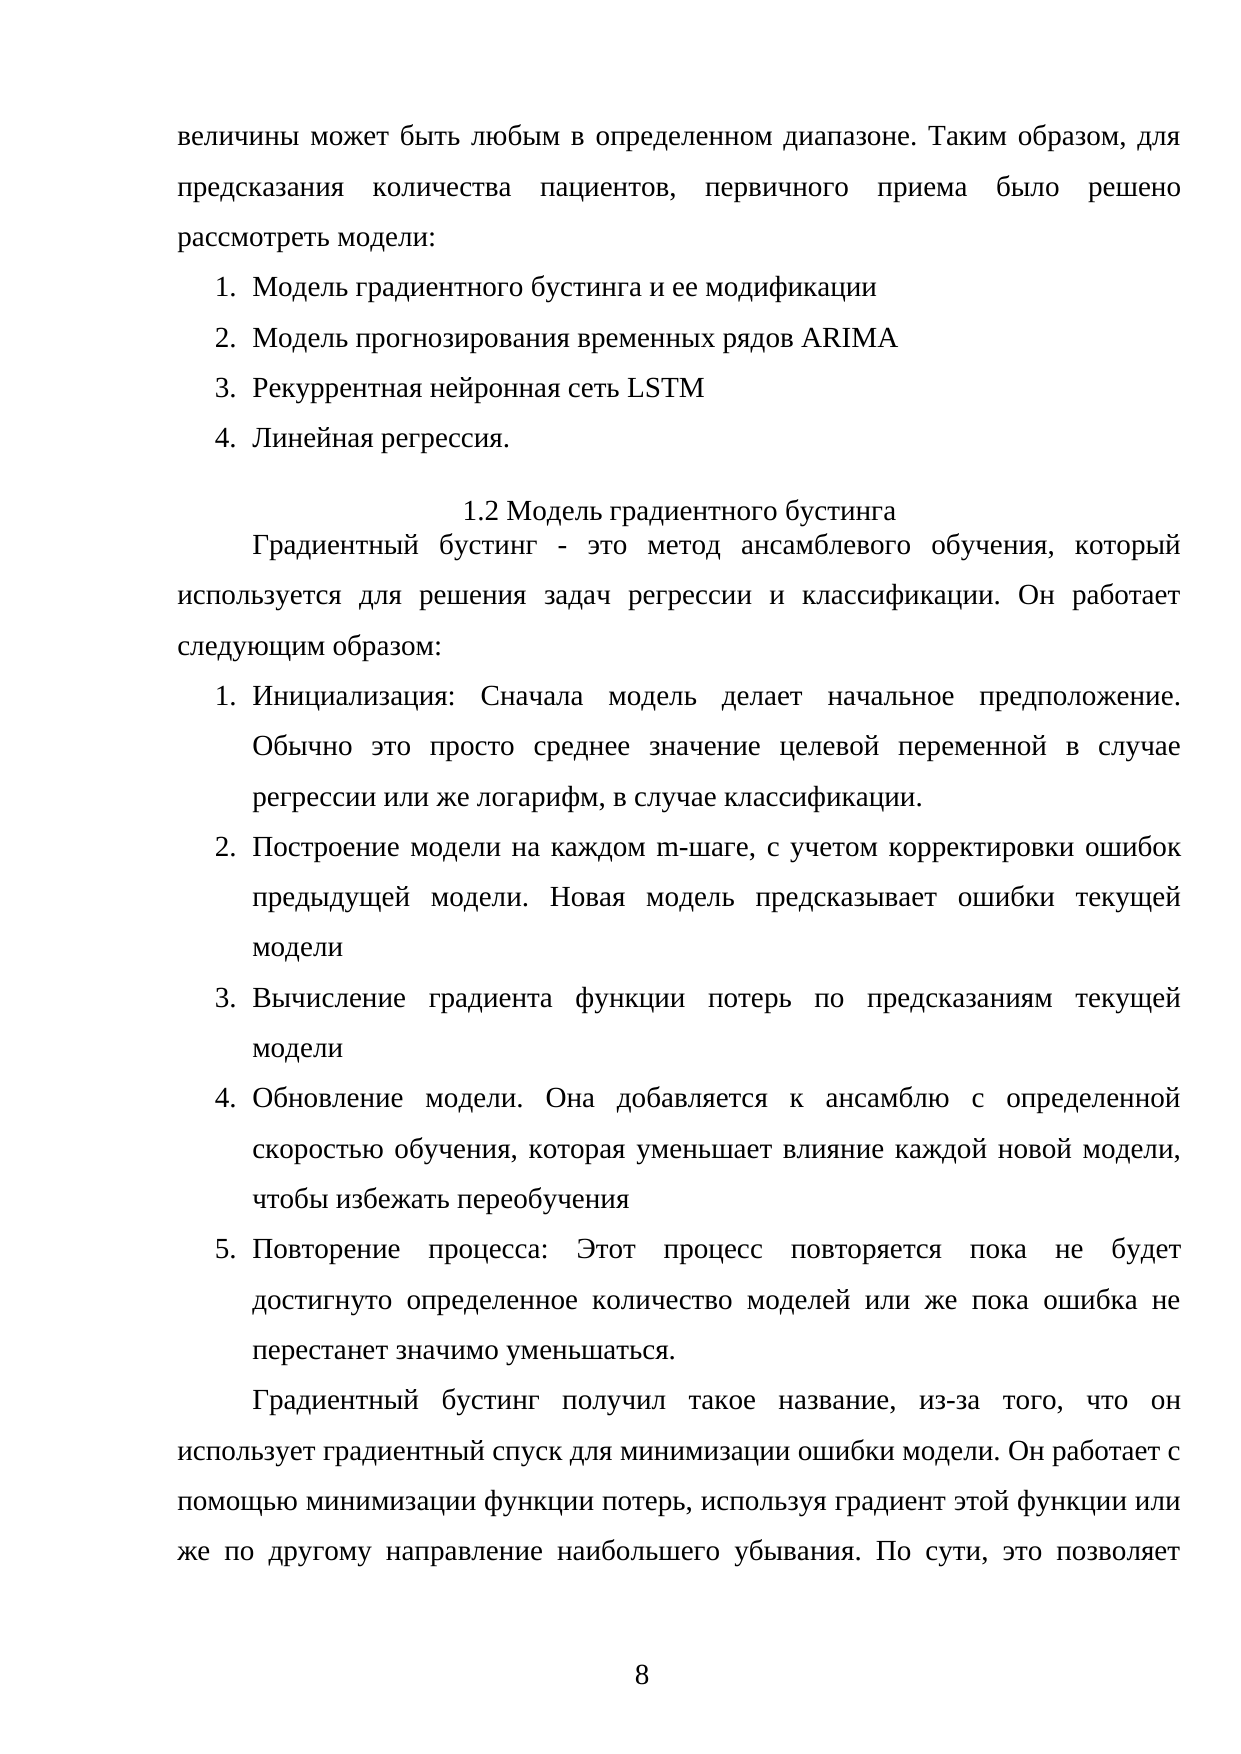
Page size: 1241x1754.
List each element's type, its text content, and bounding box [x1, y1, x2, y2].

text Градиентный бустинг - это метод ансамблевого обучения, который используется для решения задач регрессии и классификации. Он работает следующим образом: [177, 527, 1182, 661]
list Вычисление градиента функции потерь по предсказаниям текущей модели [214, 980, 1182, 1064]
list Модель градиентного бустинга и ее модификации [214, 269, 1182, 303]
list Рекуррентная нейронная сеть LSTM [214, 370, 1182, 403]
list Построение модели на каждом m-шаге, с учетом корректировки ошибок предыдущей модели. Новая модель предсказывает ошибки текущей модели [214, 829, 1182, 963]
list Инициализация: Сначала модель делает начальное предположение. Обычно это просто среднее значение целевой переменной в случае регрессии или же логарифм, в случае классификации. [214, 678, 1182, 812]
list Модель прогнозирования временных рядов ARIMA [214, 320, 1182, 353]
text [177, 118, 1182, 253]
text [177, 1382, 1182, 1567]
list Линейная регрессия. [214, 420, 1182, 454]
list Обновление модели. Она добавляется к ансамблю с определенной скоростью обучения, которая уменьшает влияние каждой новой модели, чтобы избежать переобучения [214, 1081, 1182, 1215]
list Повторение процесса: Этот процесс повторяется пока не будет достигнуто определенное количество моделей или же пока ошибка не перестанет значимо уменьшаться. [214, 1231, 1182, 1366]
subtitle 1.2 Модель градиентного бустинга [177, 493, 1182, 527]
